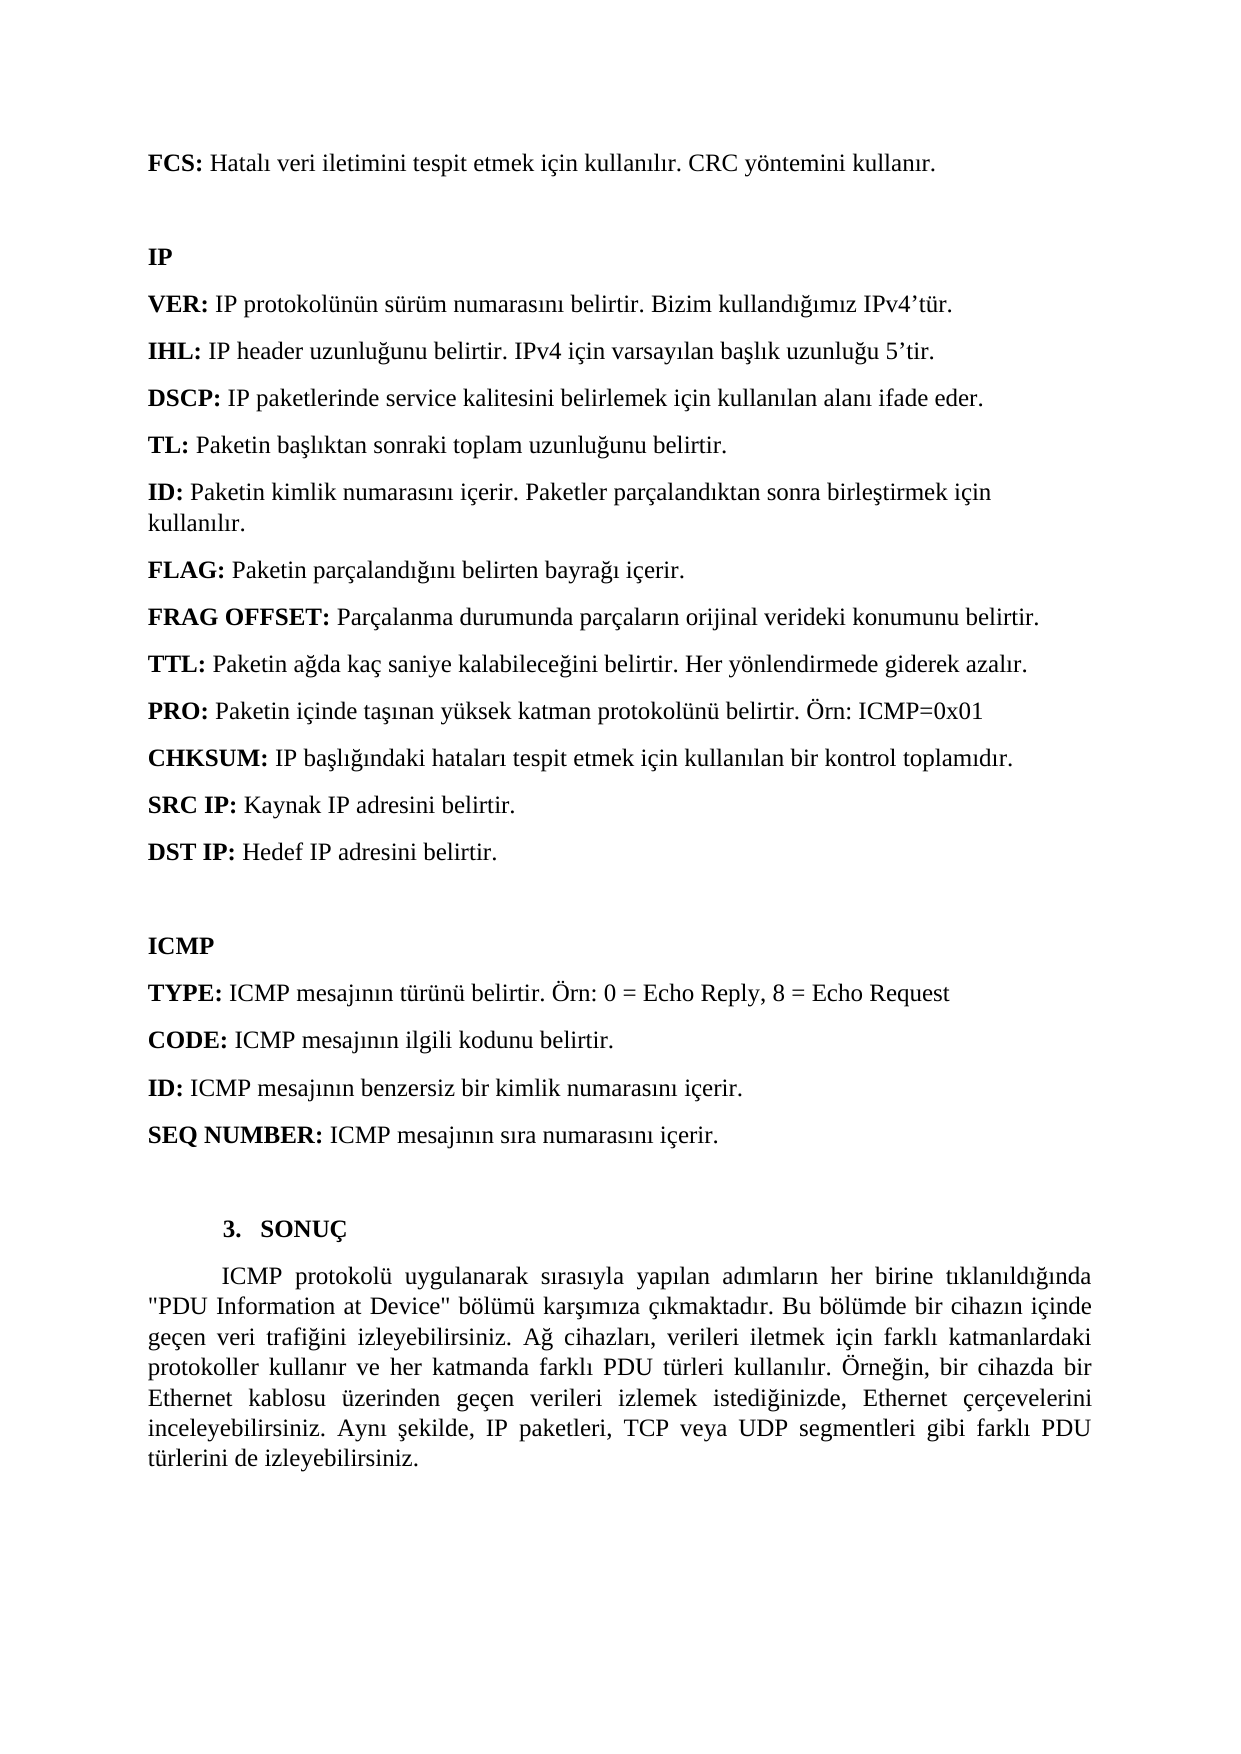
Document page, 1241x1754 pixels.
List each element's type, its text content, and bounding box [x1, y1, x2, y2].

text ID: Paketin kimlik numarasını içerir. Paketler parçalandıktan sonra birleştirmek için kullanılır. [148, 477, 1093, 536]
text FLAG: Paketin parçalandığını belirten bayrağı içerir. [148, 555, 1093, 583]
text SRC IP: Kaynak IP adresini belirtir. [148, 790, 1093, 819]
text SEQ NUMBER: ICMP mesajının sıra numarasını içerir. [148, 1120, 1093, 1148]
text FCS: Hatalı veri iletimini tespit etmek için kullanılır. CRC yöntemini kullanır. [148, 148, 1093, 176]
text DST IP: Hedef IP adresini belirtir. [148, 837, 1093, 866]
text TL: Paketin başlıktan sonraki toplam uzunluğunu belirtir. [148, 430, 1093, 459]
text TYPE: ICMP mesajının türünü belirtir. Örn: 0 = Echo Reply, 8 = Echo Request [148, 978, 1093, 1007]
text IHL: IP header uzunluğunu belirtir. IPv4 için varsayılan başlık uzunluğu 5’tir. [148, 336, 1093, 365]
text IP [148, 242, 1093, 271]
text DSCP: IP paketlerinde service kalitesini belirlemek için kullanılan alanı ifade eder. [148, 383, 1093, 412]
text FRAG OFFSET: Parçalanma durumunda parçaların orijinal verideki konumunu belirtir. [148, 602, 1093, 631]
text CODE: ICMP mesajının ilgili kodunu belirtir. [148, 1026, 1093, 1054]
text VER: IP protokolünün sürüm numarasını belirtir. Bizim kullandığımız IPv4’tür. [148, 289, 1093, 318]
text ICMP [148, 931, 1093, 960]
text TTL: Paketin ağda kaç saniye kalabileceğini belirtir. Her yönlendirmede giderek azalır. [148, 649, 1093, 678]
text ICMP protokolü uygulanarak sırasıyla yapılan adımların her birine tıklanıldığında "PDU Information at Device" bölümü karşımıza çıkmaktadır. Bu bölümde bir cihazın içinde geçen veri trafiğini izleyebilirsiniz. Ağ cihazları, verileri iletmek için farklı katmanlardaki protokoller kullanır ve her katmanda farklı PDU türleri kullanılır. Örneğin, bir cihazda bir Ethernet kablosu üzerinden geçen verileri izlemek istediğinizde, Ethernet çerçevelerini inceleyebilirsiniz. Aynı şekilde, IP paketleri, TCP veya UDP segmentleri gibi farklı PDU türlerini de izleyebilirsiniz. [148, 1261, 1093, 1472]
text ID: ICMP mesajının benzersiz bir kimlik numarasını içerir. [148, 1073, 1093, 1101]
list SONUÇ [223, 1214, 1093, 1243]
text PRO: Paketin içinde taşınan yüksek katman protokolünü belirtir. Örn: ICMP=0x01 [148, 696, 1093, 725]
text CHKSUM: IP başlığındaki hataları tespit etmek için kullanılan bir kontrol toplamıdır. [148, 743, 1093, 772]
